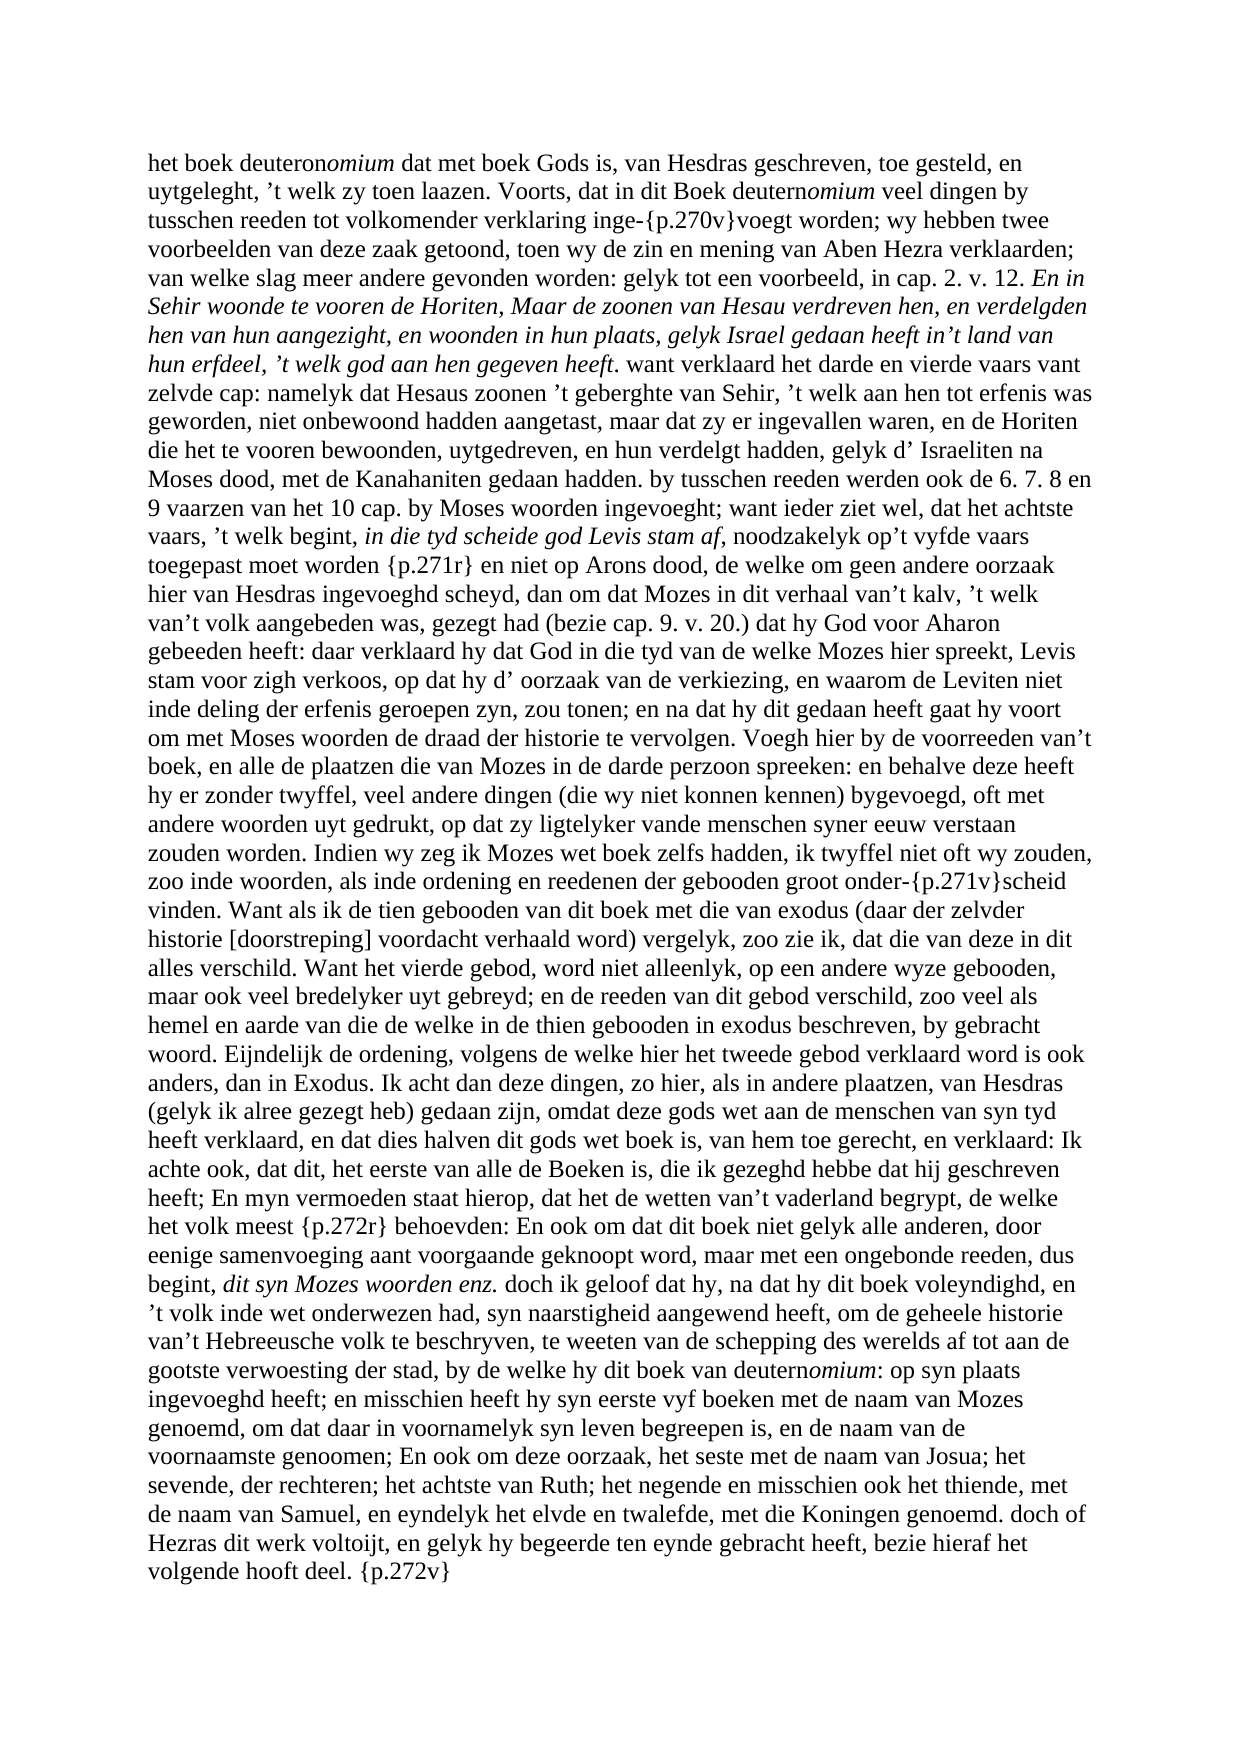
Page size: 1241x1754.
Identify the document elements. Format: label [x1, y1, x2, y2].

text [148, 148, 1093, 1585]
